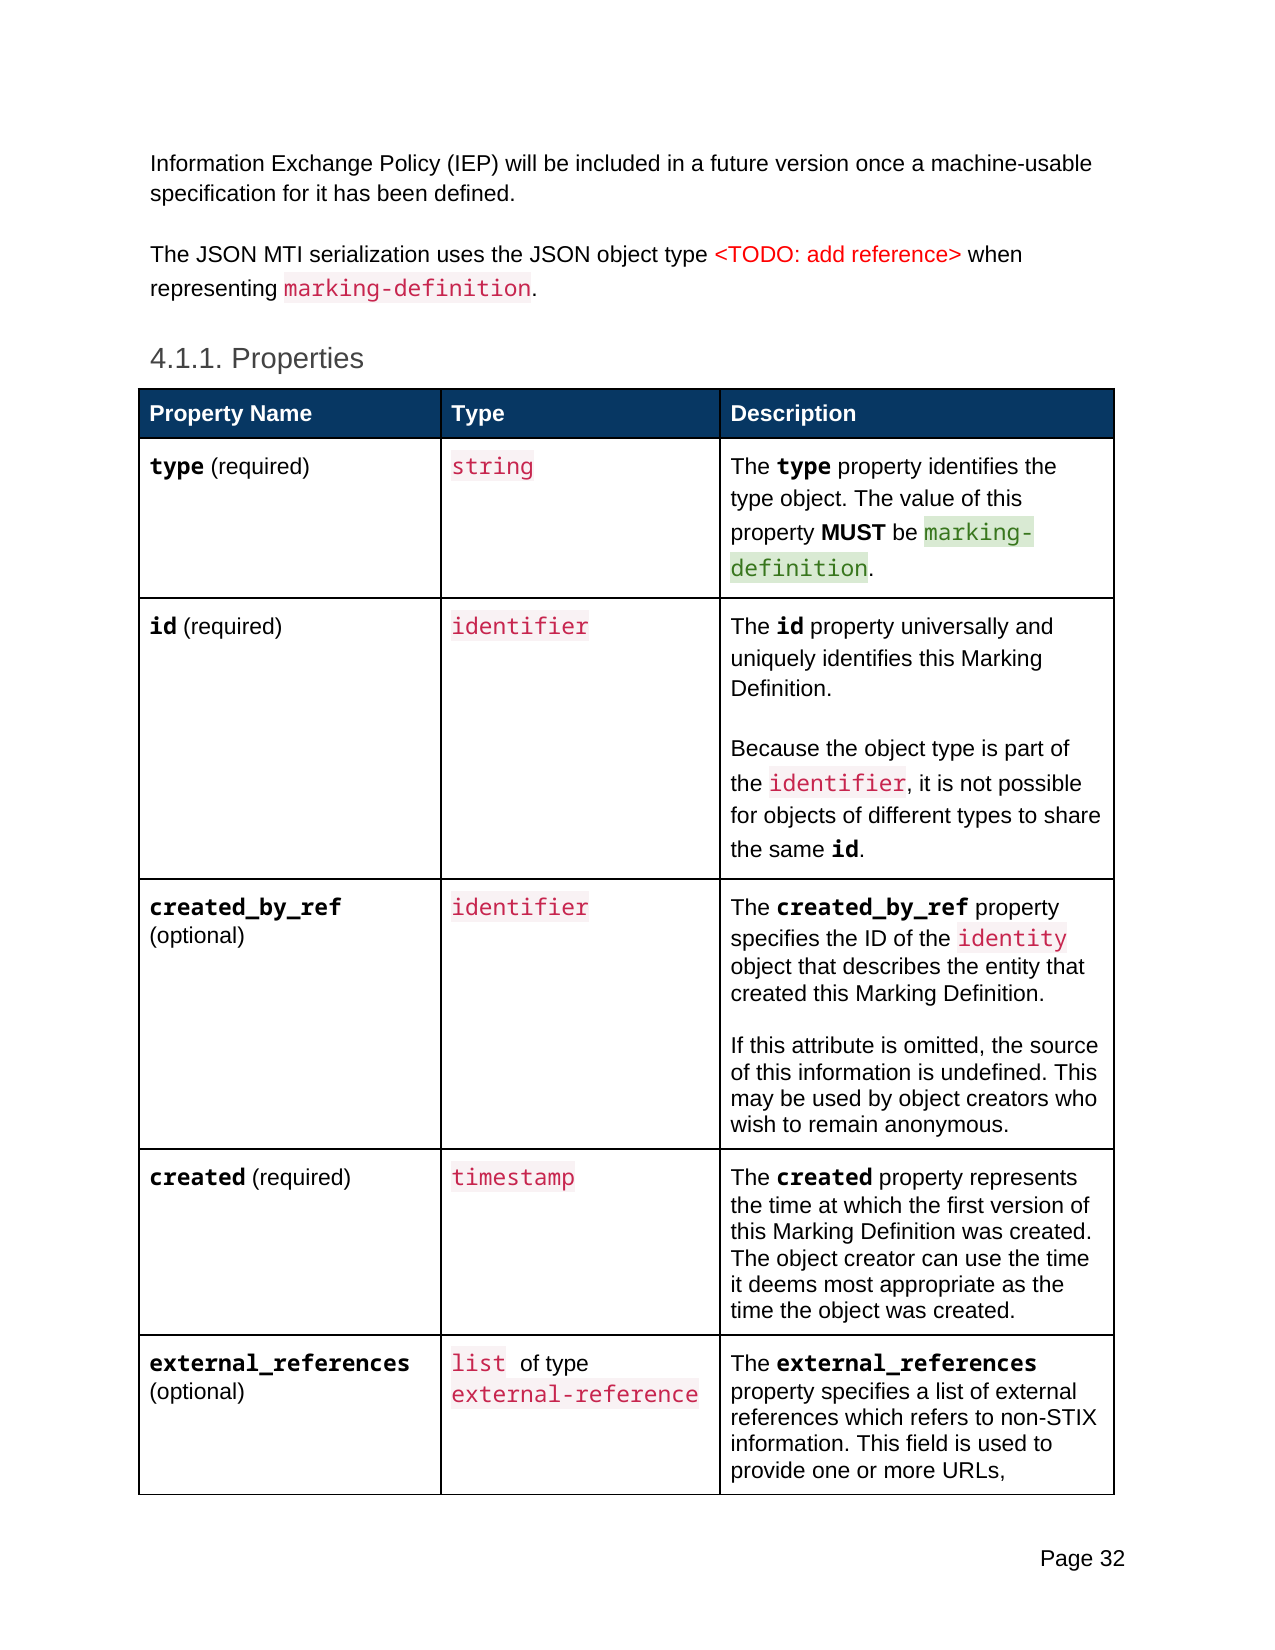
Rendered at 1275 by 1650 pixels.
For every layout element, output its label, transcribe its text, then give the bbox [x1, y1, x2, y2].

table_cell created_by_ref (optional) [140, 880, 440, 1148]
table_header Property Name [140, 390, 440, 437]
table_header Description [721, 390, 1113, 437]
table_cell The created property represents the time at which the first version of this Marking Definition was created. The object creator can use the time it deems most appropriate as the time the object was created. [721, 1150, 1113, 1334]
table_cell timestamp [442, 1150, 719, 1334]
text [150, 150, 1125, 207]
subtitle ​4.1.1.​ Properties [150, 341, 1125, 374]
table_cell id (required) [140, 599, 440, 878]
table_cell identifier [442, 599, 719, 878]
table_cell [140, 1336, 440, 1493]
table_cell created (required) [140, 1150, 440, 1334]
table_cell The created_by_ref property specifies the ID of the identity object that describes the entity that created this Marking Definition. If this attribute is omitted, the source of this information is undefined. This may be used by object creators who wish to remain anonymous. [721, 880, 1113, 1148]
table_cell string [442, 439, 719, 597]
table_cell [442, 1336, 719, 1493]
text The JSON MTI serialization uses the JSON object type <TODO: add reference> when representing marking-definition. [150, 241, 1125, 303]
table_cell type (required) [140, 439, 440, 597]
table_header Type [442, 390, 719, 437]
table_cell The id property universally and uniquely identifies this Marking Definition. Because the object type is part of the identifier, it is not possible for objects of different types to share the same id. [721, 599, 1113, 878]
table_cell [721, 1336, 1113, 1493]
table_cell identifier [442, 880, 719, 1148]
table_cell The type property identifies the type object. The value of this property MUST be marking-definition. [721, 439, 1113, 597]
